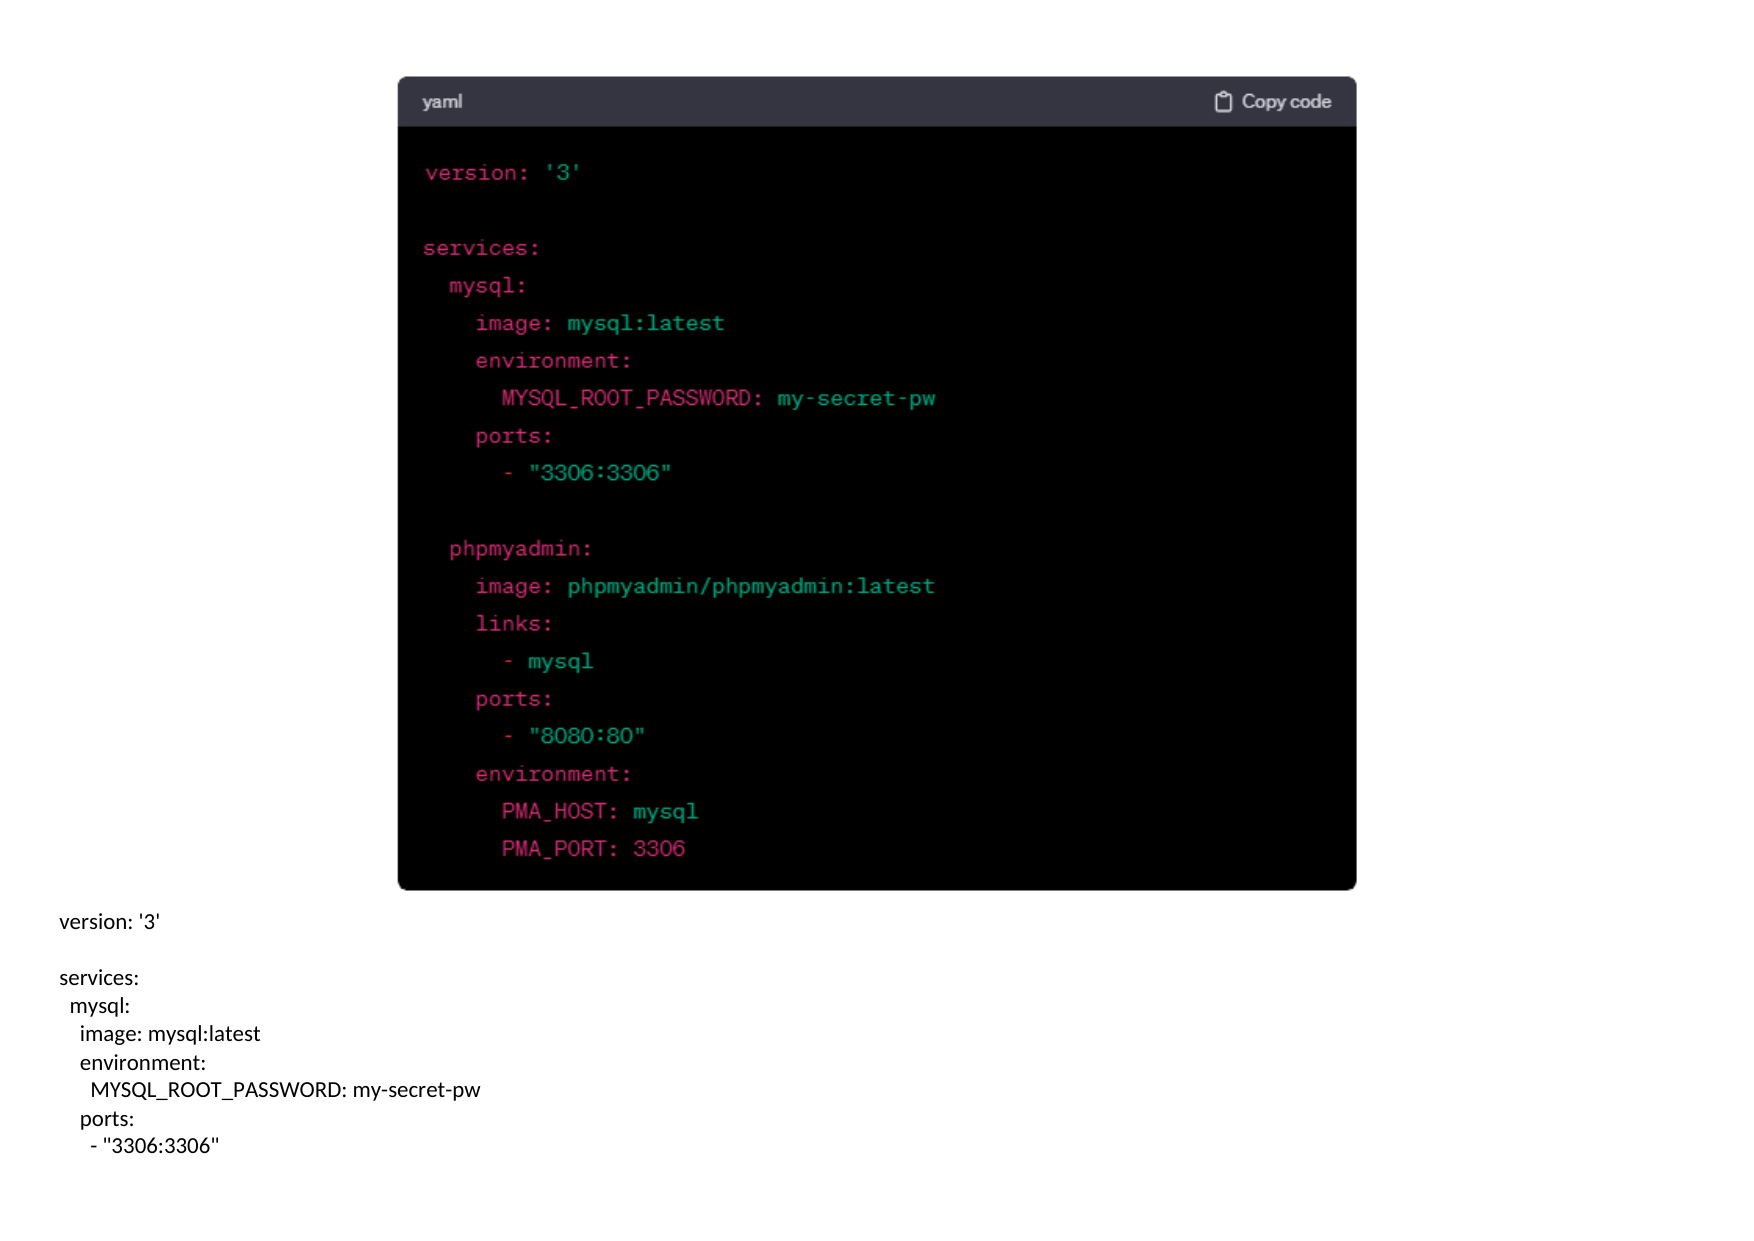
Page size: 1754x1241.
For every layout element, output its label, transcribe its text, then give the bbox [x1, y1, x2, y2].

text image: mysql:latest [59, 1019, 1695, 1048]
text mysql: [59, 992, 1695, 1019]
text ports: [59, 1104, 1695, 1132]
text - "3306:3306" [59, 1132, 1695, 1160]
text services: [59, 963, 1695, 992]
text MYSQL_ROOT_PASSWORD: my-secret-pw [59, 1076, 1695, 1104]
text environment: [59, 1048, 1695, 1076]
text version: '3' [59, 907, 1695, 936]
picture [359, 59, 1395, 908]
